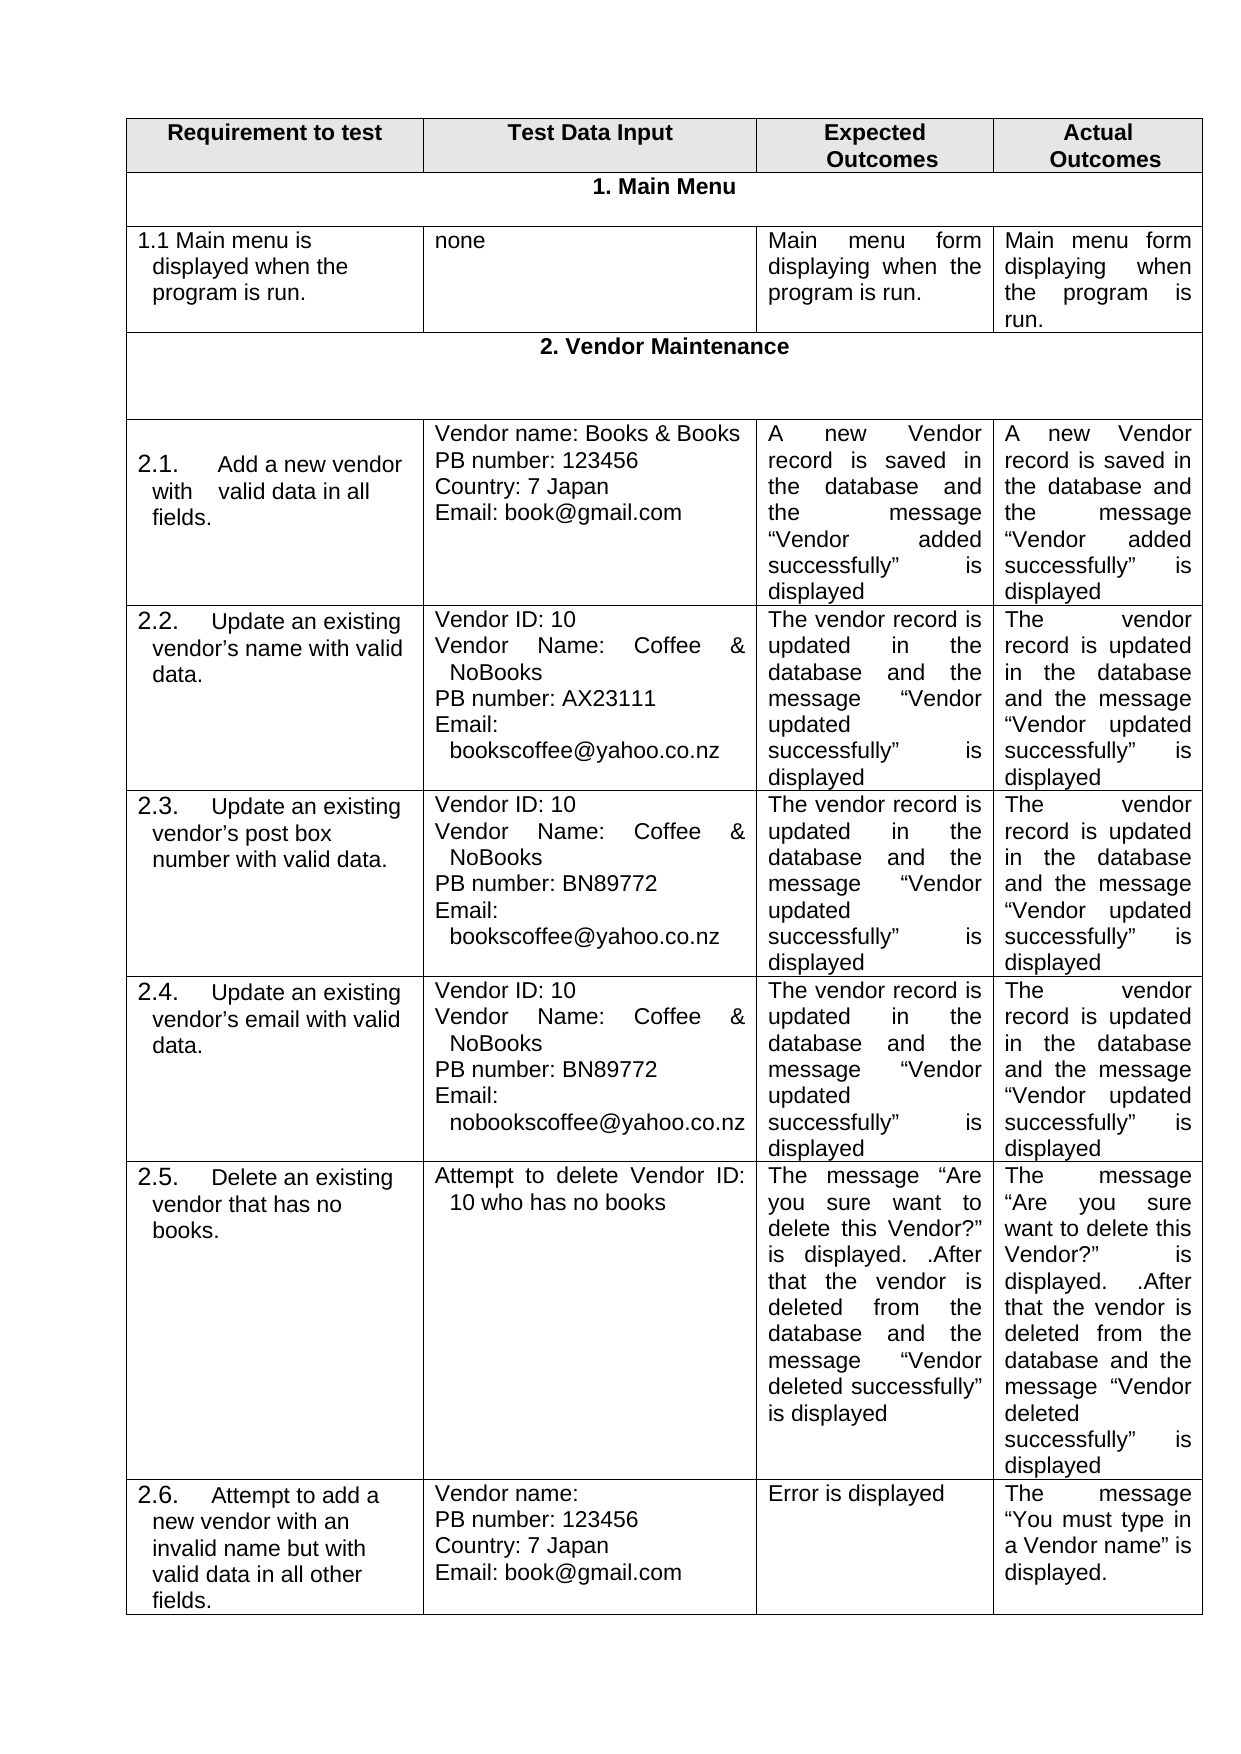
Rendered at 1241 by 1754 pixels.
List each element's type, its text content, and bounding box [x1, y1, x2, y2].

table_cell Error is displayed [757, 1480, 993, 1614]
table_cell Attempt to add a new vendor with an invalid name but with valid data in all other fields. [127, 1480, 423, 1614]
table_cell The vendor record is updated in the database and the message “Vendor updated successfully” is displayed [757, 791, 993, 976]
table_cell A new Vendor record is saved in the database and the message “Vendor added successfully” is displayed [757, 420, 993, 605]
table_header Expected Outcomes [757, 119, 993, 172]
table_cell The message “You must type in a Vendor name” is displayed. [994, 1480, 1202, 1614]
table_cell Delete an existing vendor that has no books. [127, 1162, 423, 1478]
table_cell Vendor name: Books & Books PB number: 123456 Country: 7 Japan Email: book@gmail.com [424, 420, 756, 605]
table_cell Attempt to delete Vendor ID: 10 who has no books [424, 1162, 756, 1478]
table_cell The vendor record is updated in the database and the message “Vendor updated successfully” is displayed [994, 977, 1202, 1161]
table_cell Main menu form displaying when the program is run. [994, 227, 1202, 332]
table_cell The vendor record is updated in the database and the message “Vendor updated successfully” is displayed [994, 606, 1202, 790]
table_cell The vendor record is updated in the database and the message “Vendor updated successfully” is displayed [757, 977, 993, 1161]
table_cell Vendor ID: 10 Vendor Name: Coffee & NoBooks PB number: AX23111 Email: bookscoffee@yahoo.co.nz [424, 606, 756, 790]
table_cell The message “Are you sure want to delete this Vendor?” is displayed. .After that the vendor is deleted from the database and the message “Vendor deleted successfully” is displayed [757, 1162, 993, 1478]
table_cell The vendor record is updated in the database and the message “Vendor updated successfully” is displayed [994, 791, 1202, 976]
table_cell Update an existing vendor’s name with valid data. [127, 606, 423, 790]
table_cell none [424, 227, 756, 332]
table_cell 1. Main Menu [127, 173, 1202, 226]
table_cell Add a new vendor with valid data in all fields. [127, 420, 423, 605]
table_cell Vendor ID: 10 Vendor Name: Coffee & NoBooks PB number: BN89772 Email: bookscoffee@yahoo.co.nz [424, 791, 756, 976]
table_cell Update an existing vendor’s email with valid data. [127, 977, 423, 1161]
table_cell The message “Are you sure want to delete this Vendor?” is displayed. .After that the vendor is deleted from the database and the message “Vendor deleted successfully” is displayed [994, 1162, 1202, 1478]
table_cell Main menu form displaying when the program is run. [757, 227, 993, 332]
table_header Requirement to test [127, 119, 423, 172]
table_header Test Data Input [424, 119, 756, 172]
table_cell Update an existing vendor’s post box number with valid data. [127, 791, 423, 976]
table_cell A new Vendor record is saved in the database and the message “Vendor added successfully” is displayed [994, 420, 1202, 605]
table_cell Vendor name: PB number: 123456 Country: 7 Japan Email: book@gmail.com [424, 1480, 756, 1614]
table_cell Vendor ID: 10 Vendor Name: Coffee & NoBooks PB number: BN89772 Email: nobookscoffee@yahoo.co.nz [424, 977, 756, 1161]
table_cell 2. Vendor Maintenance [127, 333, 1202, 419]
table_header Actual Outcomes [994, 119, 1202, 172]
table_cell The vendor record is updated in the database and the message “Vendor updated successfully” is displayed [757, 606, 993, 790]
table_cell 1.1 Main menu is displayed when the program is run. [127, 227, 423, 332]
